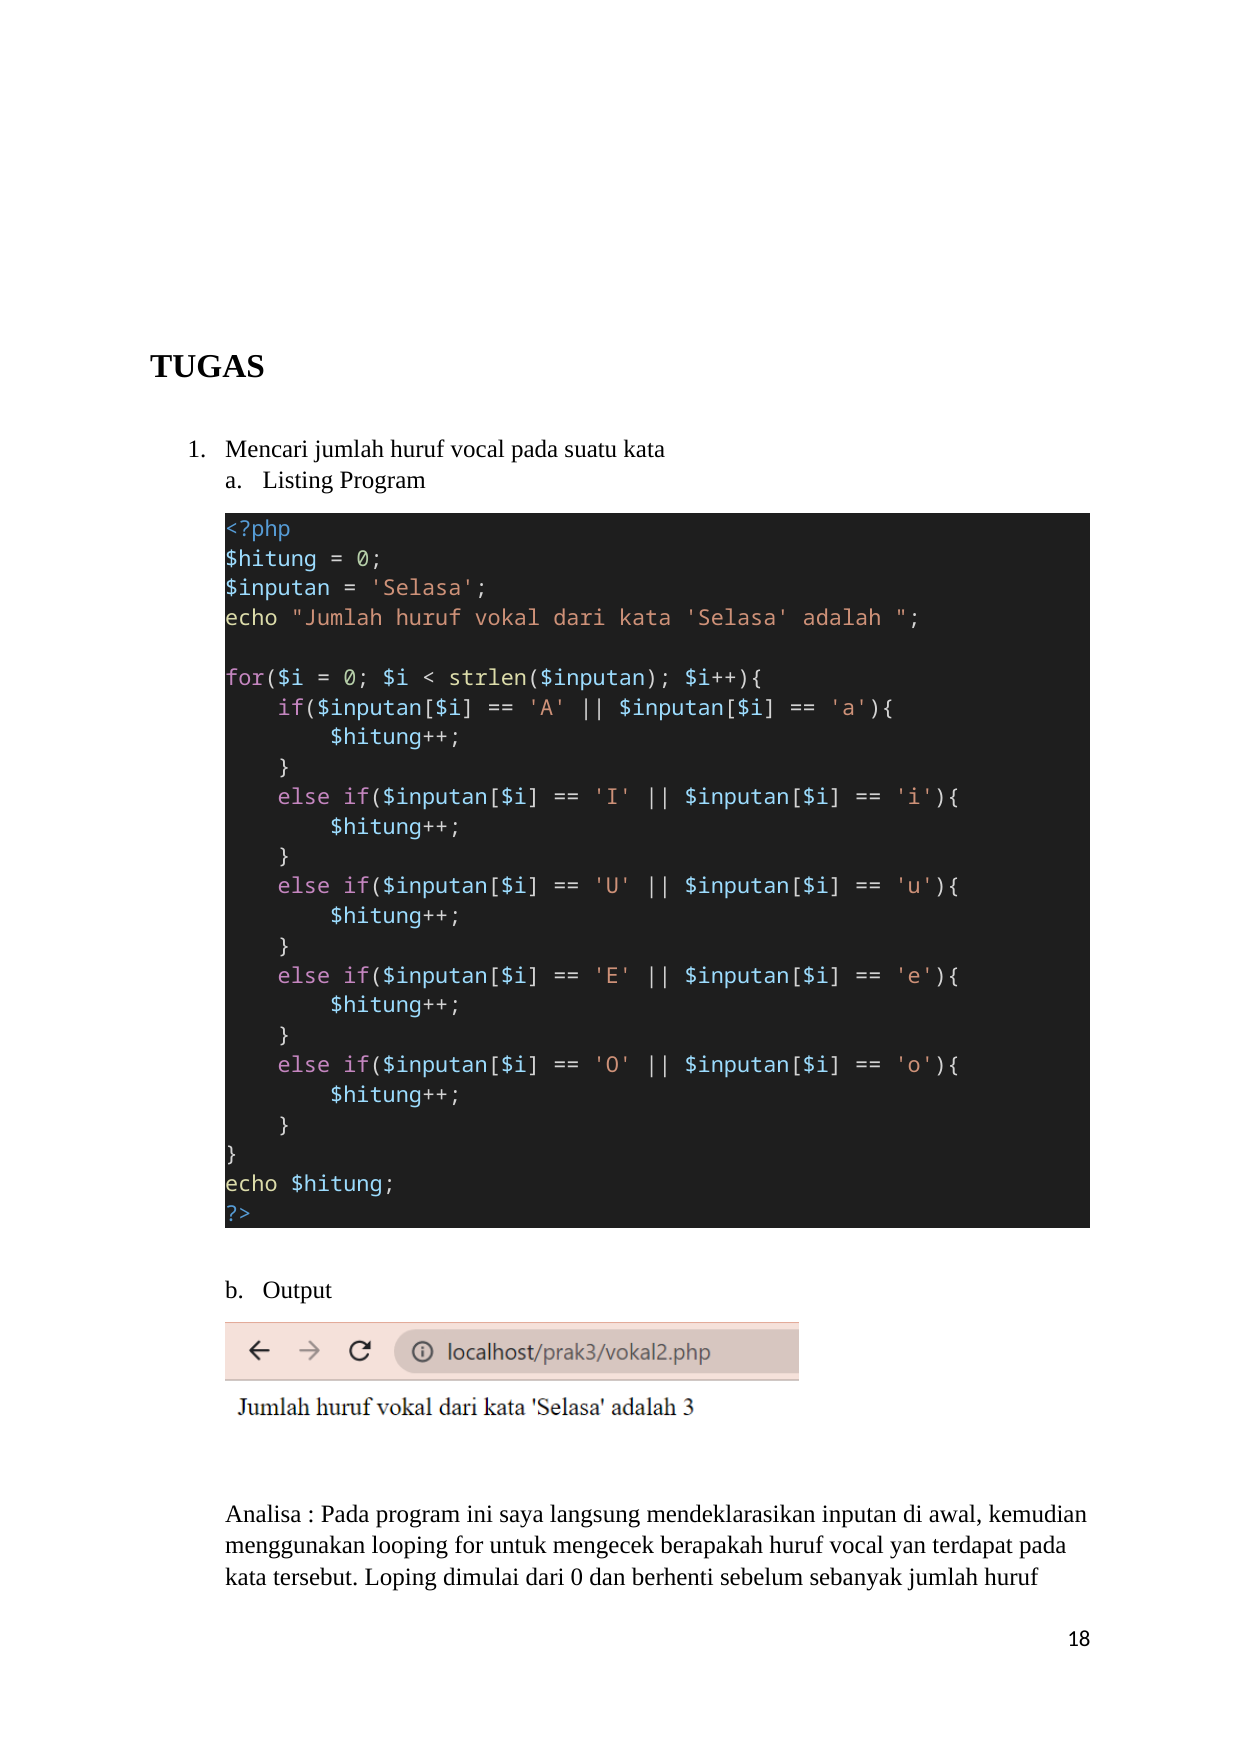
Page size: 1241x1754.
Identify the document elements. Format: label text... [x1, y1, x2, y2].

text $hitung++; [225, 721, 1090, 751]
text } [225, 1109, 1090, 1138]
text } [225, 841, 1090, 870]
text $hitung = 0; [225, 543, 1090, 572]
subtitle TUGAS [150, 346, 1090, 384]
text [225, 1499, 1090, 1590]
text ?> [225, 1198, 1090, 1228]
text <?php [225, 513, 1090, 543]
text $hitung++; [225, 989, 1090, 1019]
text } [225, 751, 1090, 781]
text else if($inputan[$i] == 'I' || $inputan[$i] == 'i'){ [225, 781, 1090, 811]
text if($inputan[$i] == 'A' || $inputan[$i] == 'a'){ [225, 692, 1090, 721]
list Listing Program [225, 465, 1090, 494]
text } [225, 1138, 1090, 1168]
list Output [225, 1275, 1090, 1303]
list Mencari jumlah huruf vocal pada suatu kata [187, 434, 1090, 463]
text echo "Jumlah huruf vokal dari kata 'Selasa' adalah "; [225, 602, 1090, 632]
text else if($inputan[$i] == 'O' || $inputan[$i] == 'o'){ [225, 1049, 1090, 1079]
text } [225, 1019, 1090, 1049]
text } [225, 930, 1090, 960]
text for($i = 0; $i < strlen($inputan); $i++){ [225, 662, 1090, 692]
picture [225, 1322, 799, 1481]
text else if($inputan[$i] == 'U' || $inputan[$i] == 'u'){ [225, 870, 1090, 900]
text else if($inputan[$i] == 'E' || $inputan[$i] == 'e'){ [225, 960, 1090, 989]
text $inputan = 'Selasa'; [225, 572, 1090, 602]
text $hitung++; [225, 900, 1090, 930]
text $hitung++; [225, 1079, 1090, 1109]
text $hitung++; [225, 811, 1090, 841]
text echo $hitung; [225, 1168, 1090, 1198]
